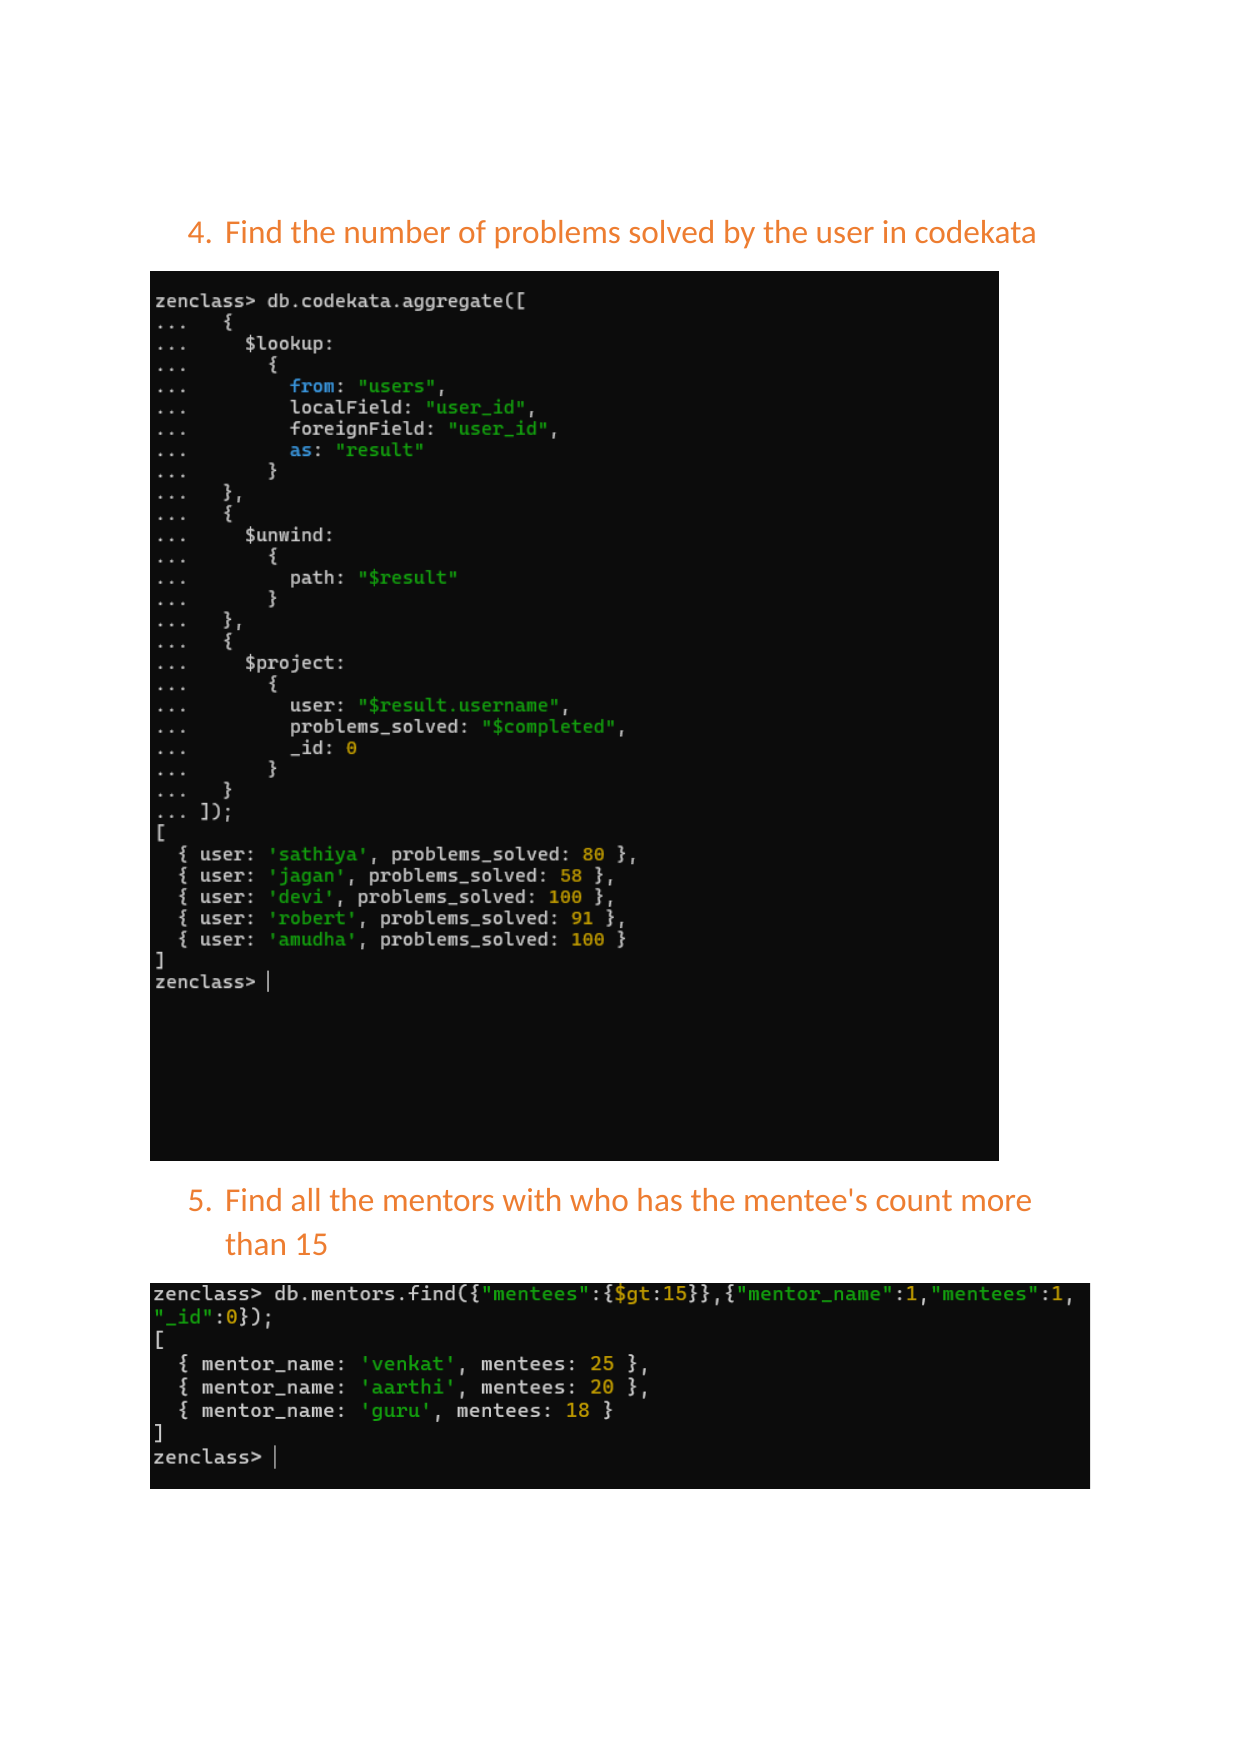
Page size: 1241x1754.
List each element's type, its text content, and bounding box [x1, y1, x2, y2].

list Find the number of problems solved by the user in codekata [187, 211, 1090, 251]
list Find all the mentors with who has the mentee's count more than 15 [187, 1179, 1090, 1264]
